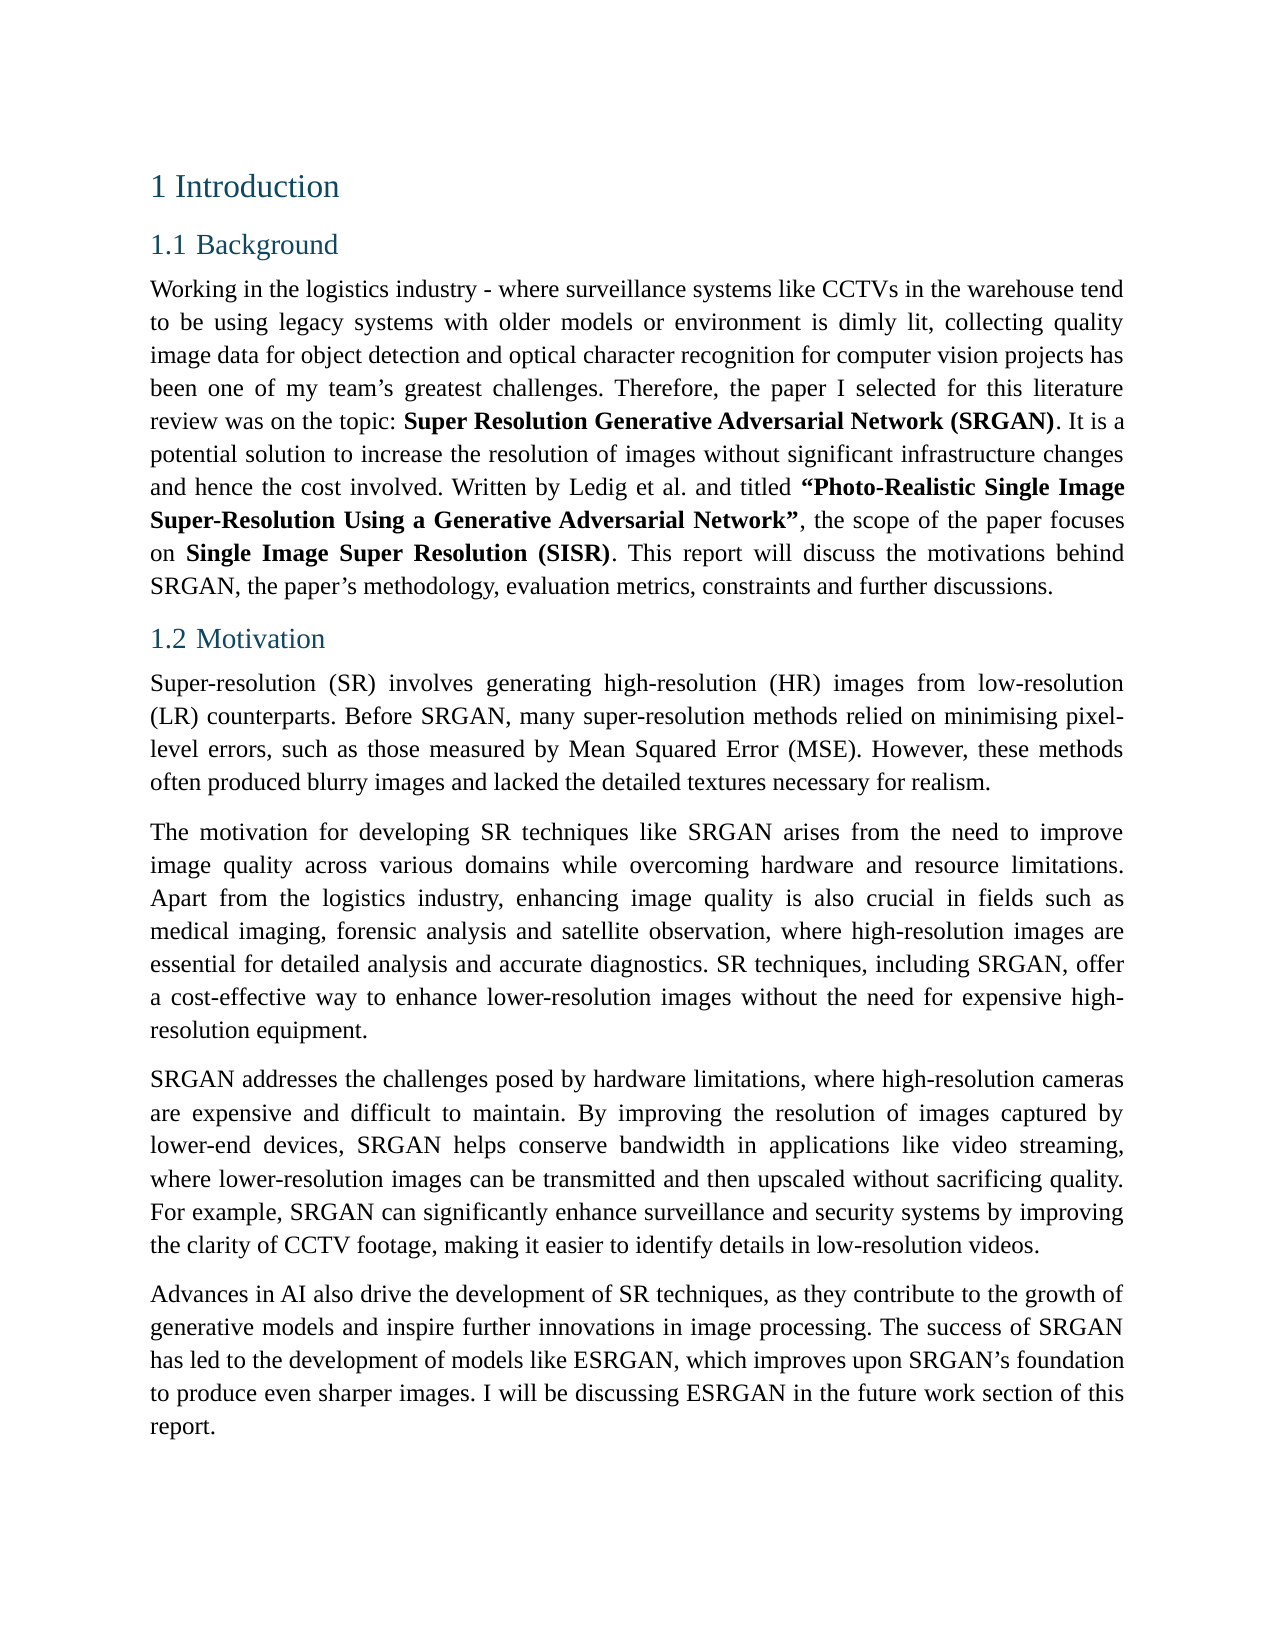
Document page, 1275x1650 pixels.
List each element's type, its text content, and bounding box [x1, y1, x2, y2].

subtitle Motivation [150, 621, 1125, 655]
subtitle Background [150, 227, 1125, 261]
text SRGAN addresses the challenges posed by hardware limitations, where high-resolution cameras are expensive and difficult to maintain. By improving the resolution of images captured by lower-end devices, SRGAN helps conserve bandwidth in applications like video streaming, where lower-resolution images can be transmitted and then upscaled without sacrificing quality. For example, SRGAN can significantly enhance surveillance and security systems by improving the clarity of CCTV footage, making it easier to identify details in low-resolution videos. [150, 1064, 1125, 1258]
text Working in the logistics industry - where surveillance systems like CCTVs in the warehouse tend to be using legacy systems with older models or environment is dimly lit, collecting quality image data for object detection and optical character recognition for computer vision projects has been one of my team’s greatest challenges. Therefore, the paper I selected for this literature review was on the topic: Super Resolution Generative Adversarial Network (SRGAN). It is a potential solution to increase the resolution of images without significant infrastructure changes and hence the cost involved. Written by Ledig et al. and titled “Photo-Realistic Single Image Super-Resolution Using a Generative Adversarial Network”, the scope of the paper focuses on Single Image Super Resolution (SISR). This report will discuss the motivations behind SRGAN, the paper’s methodology, evaluation metrics, constraints and further discussions. [150, 274, 1125, 600]
text The motivation for developing SR techniques like SRGAN arises from the need to improve image quality across various domains while overcoming hardware and resource limitations. Apart from the logistics industry, enhancing image quality is also crucial in fields such as medical imaging, forensic analysis and satellite observation, where high-resolution images are essential for detailed analysis and accurate diagnostics. SR techniques, including SRGAN, offer a cost-effective way to enhance lower-resolution images without the need for expensive high-resolution equipment. [150, 817, 1125, 1044]
text Super-resolution (SR) involves generating high-resolution (HR) images from low-resolution (LR) counterparts. Before SRGAN, many super-resolution methods relied on minimising pixel-level errors, such as those measured by Mean Squared Error (MSE). However, these methods often produced blurry images and lacked the detailed textures necessary for realism. [150, 668, 1125, 796]
subtitle 1 Introduction [150, 167, 1125, 205]
text Advances in AI also drive the development of SR techniques, as they contribute to the growth of generative models and inspire further innovations in image processing. The success of SRGAN has led to the development of models like ESRGAN, which improves upon SRGAN’s foundation to produce even sharper images. I will be discussing ESRGAN in the future work section of this report. [150, 1279, 1125, 1440]
